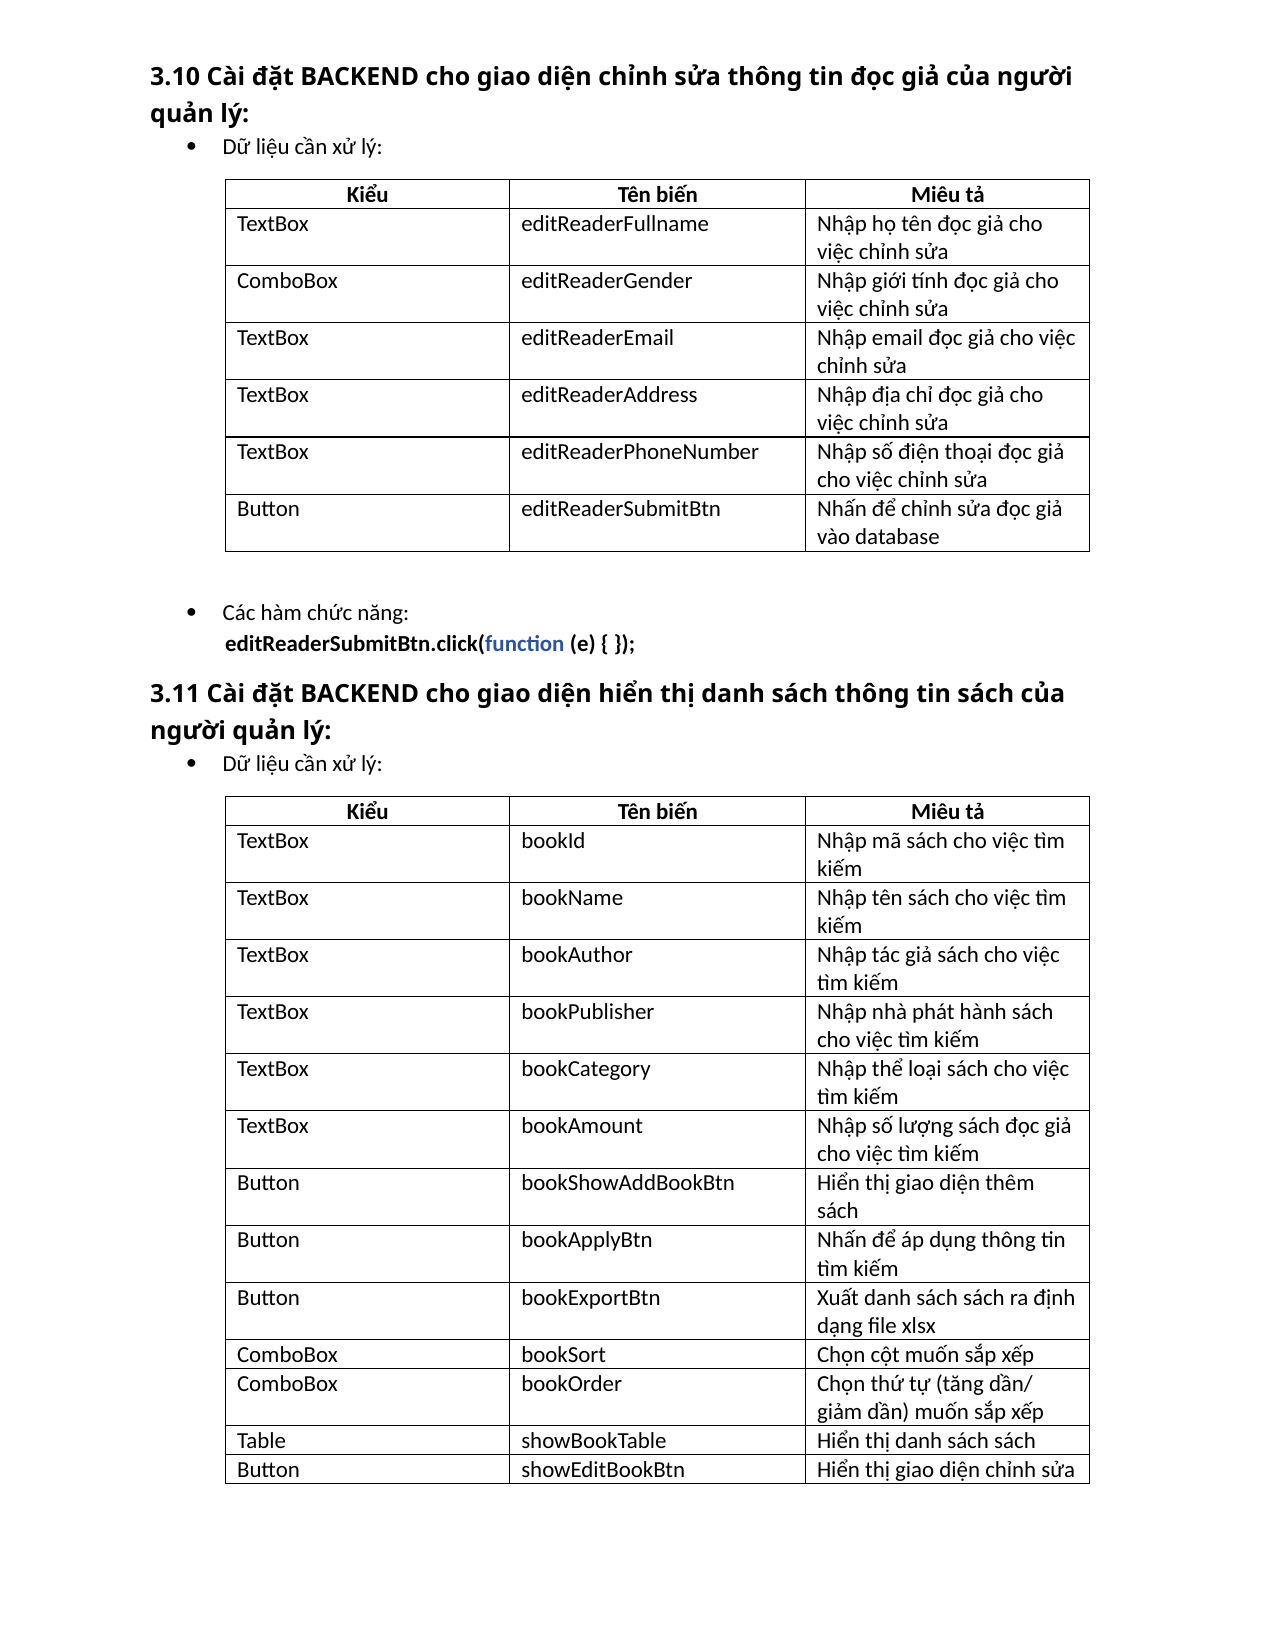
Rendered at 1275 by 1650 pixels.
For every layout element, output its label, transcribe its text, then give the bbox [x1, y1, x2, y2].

table_header Tên biến [510, 797, 805, 825]
table_header Kiểu [226, 180, 509, 208]
table_cell TextBox [226, 209, 509, 265]
table_cell Button [226, 1283, 509, 1339]
table_cell editReaderFullname [510, 209, 805, 265]
table_cell editReaderGender [510, 266, 805, 322]
table_cell bookId [510, 826, 805, 882]
table_cell bookExportBtn [510, 1283, 805, 1339]
list · Dữ liệu cần xử lý: [187, 749, 1125, 777]
table_cell Nhập số lượng sách đọc giả cho việc tìm kiếm [806, 1111, 1089, 1167]
table_cell showEditBookBtn [510, 1455, 805, 1483]
subtitle 3.10 Cài đặt BACKEND cho giao diện chỉnh sửa thông tin đọc giả của người quản lý: [150, 58, 1125, 129]
table_cell ComboBox [226, 266, 509, 322]
table_cell Nhập số điện thoại đọc giả cho việc chỉnh sửa [806, 438, 1089, 493]
table_cell Chọn cột muốn sắp xếp [806, 1340, 1089, 1368]
table_cell Button [226, 495, 509, 551]
table_cell bookName [510, 883, 805, 939]
table_cell Nhấn để áp dụng thông tin tìm kiếm [806, 1226, 1089, 1282]
table_header Miêu tả [806, 797, 1089, 825]
table_cell editReaderPhoneNumber [510, 438, 805, 493]
table_cell Nhập mã sách cho việc tìm kiếm [806, 826, 1089, 882]
table_cell bookOrder [510, 1369, 805, 1425]
table_cell bookCategory [510, 1054, 805, 1110]
table_cell Button [226, 1226, 509, 1282]
table_cell TextBox [226, 380, 509, 436]
table_cell showBookTable [510, 1426, 805, 1454]
table_cell bookAuthor [510, 940, 805, 996]
table_cell Hiển thị danh sách sách [806, 1426, 1089, 1454]
table_cell Hiển thị giao diện thêm sách [806, 1169, 1089, 1224]
table_cell bookSort [510, 1340, 805, 1368]
table_cell Nhập giới tính đọc giả cho việc chỉnh sửa [806, 266, 1089, 322]
table_cell TextBox [226, 1054, 509, 1110]
table_cell editReaderSubmitBtn [510, 495, 805, 551]
table_cell Table [226, 1426, 509, 1454]
table_cell Button [226, 1169, 509, 1224]
table_cell Xuất danh sách sách ra định dạng file xlsx [806, 1283, 1089, 1339]
table_cell ComboBox [226, 1340, 509, 1368]
table_cell bookPublisher [510, 997, 805, 1053]
table_cell ComboBox [226, 1369, 509, 1425]
table_cell Nhập thể loại sách cho việc tìm kiếm [806, 1054, 1089, 1110]
table_cell TextBox [226, 438, 509, 493]
table_cell bookShowAddBookBtn [510, 1169, 805, 1224]
table_cell TextBox [226, 883, 509, 939]
table_cell Nhập tên sách cho việc tìm kiếm [806, 883, 1089, 939]
table_cell editReaderEmail [510, 323, 805, 379]
table_header Miêu tả [806, 180, 1089, 208]
table_cell bookAmount [510, 1111, 805, 1167]
table_cell Nhấn để chỉnh sửa đọc giả vào database [806, 495, 1089, 551]
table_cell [806, 1455, 1089, 1483]
subtitle 3.11 Cài đặt BACKEND cho giao diện hiển thị danh sách thông tin sách của người quản lý: [150, 676, 1125, 746]
table_cell TextBox [226, 323, 509, 379]
table_cell Button [226, 1455, 509, 1483]
table_header Kiểu [226, 797, 509, 825]
list editReaderSubmitBtn.click(function (e) { }); [225, 629, 1125, 657]
table_header Tên biến [510, 180, 805, 208]
list · Dữ liệu cần xử lý: [187, 132, 1125, 160]
table_cell Nhập email đọc giả cho việc chỉnh sửa [806, 323, 1089, 379]
table_cell TextBox [226, 997, 509, 1053]
table_cell editReaderAddress [510, 380, 805, 436]
table_cell Nhập nhà phát hành sách cho việc tìm kiếm [806, 997, 1089, 1053]
table_cell Nhập địa chỉ đọc giả cho việc chỉnh sửa [806, 380, 1089, 436]
table_cell TextBox [226, 826, 509, 882]
table_cell TextBox [226, 940, 509, 996]
list · Các hàm chức năng: [187, 598, 1125, 626]
table_cell Nhập tác giả sách cho việc tìm kiếm [806, 940, 1089, 996]
table_cell bookApplyBtn [510, 1226, 805, 1282]
table_cell Nhập họ tên đọc giả cho việc chỉnh sửa [806, 209, 1089, 265]
table_cell TextBox [226, 1111, 509, 1167]
table_cell Chọn thứ tự (tăng dần/ giảm dần) muốn sắp xếp [806, 1369, 1089, 1425]
